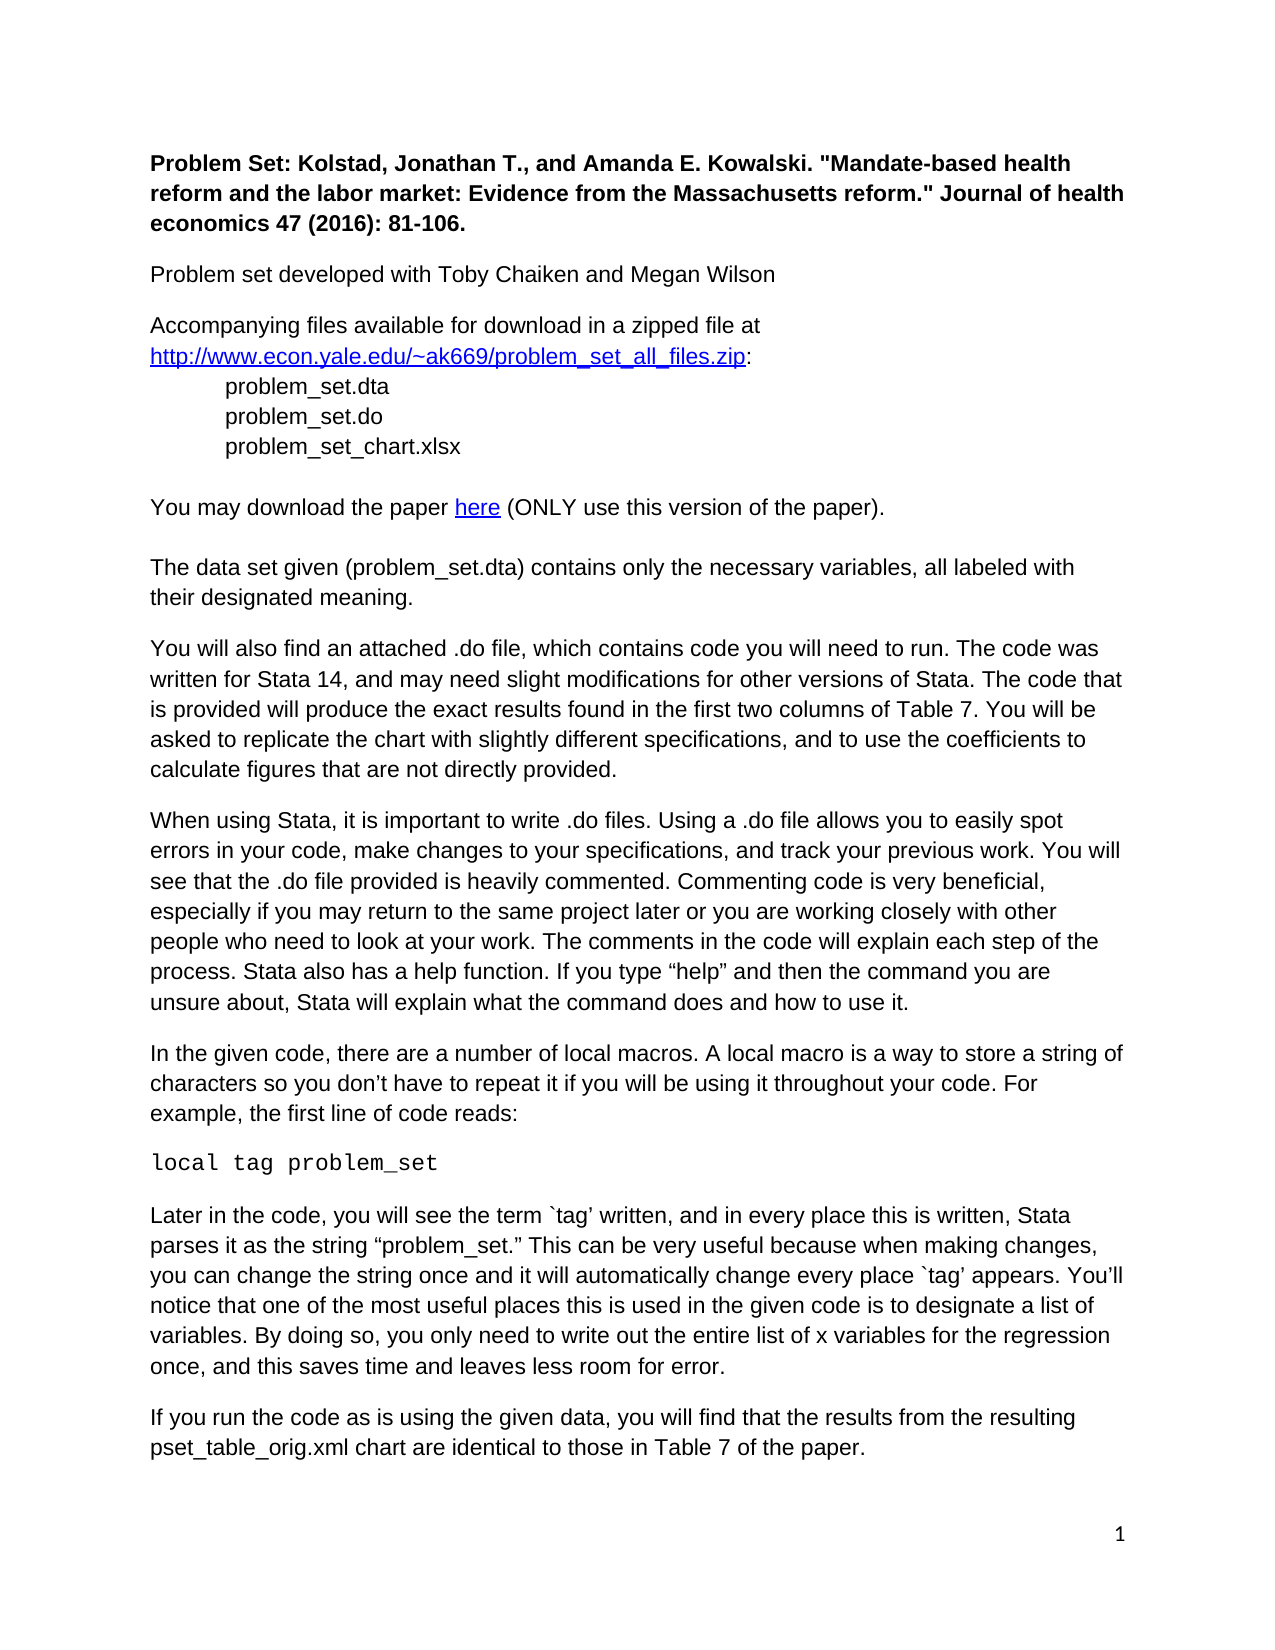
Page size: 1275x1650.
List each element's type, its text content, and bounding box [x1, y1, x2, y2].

text When using Stata, it is important to write .do files. Using a .do file allows you to easily spot errors in your code, make changes to your specifications, and track your previous work. You will see that the .do file provided is heavily commented. Commenting code is very beneficial, especially if you may return to the same project later or you are working closely with other people who need to look at your work. The comments in the code will explain each step of the process. Stata also has a help function. If you type “help” and then the command you are unsure about, Stata will explain what the command does and how to use it. [150, 807, 1125, 1015]
text local tag problem_set [150, 1151, 1125, 1177]
text problem_set.do [150, 403, 1125, 429]
text Accompanying files available for download in a zipped file at http://www.econ.yale.edu/~ak669/problem_set_all_files.zip: [150, 312, 1125, 369]
text You will also find an attached .do file, which contains code you will need to run. The code was written for Stata 14, and may need slight modifications for other versions of Stata. The code that is provided will produce the exact results found in the first two columns of Table 7. You will be asked to replicate the chart with slightly different specifications, and to use the coefficients to calculate figures that are not directly provided. [150, 635, 1125, 783]
text Problem set developed with Toby Chaiken and Megan Wilson [150, 261, 1125, 288]
text In the given code, there are a number of local macros. A local macro is a way to store a string of characters so you don’t have to repeat it if you will be using it throughout your code. For example, the first line of code reads: [150, 1039, 1125, 1126]
text Later in the code, you will see the term `tag’ written, and in every place this is written, Stata parses it as the string “problem_set.” This can be very useful because when making changes, you can change the string once and it will automatically change every place `tag’ appears. You’ll notice that one of the most useful places this is used in the given code is to designate a list of variables. By doing so, you only need to write out the entire list of x variables for the regression once, and this saves time and leaves less room for error. [150, 1202, 1125, 1379]
text problem_set.dta [150, 373, 1125, 399]
text Problem Set: Kolstad, Jonathan T., and Amanda E. Kowalski. "Mandate-based health reform and the labor market: Evidence from the Massachusetts reform." Journal of health economics 47 (2016): 81-106. [150, 150, 1125, 237]
text problem_set_chart.xlsx [150, 433, 1125, 460]
text You may download the paper here (ONLY use this version of the paper). [150, 494, 1125, 520]
text If you run the code as is using the given data, you will find that the results from the resulting pset_table_orig.xml chart are identical to those in Table 7 of the paper. [150, 1404, 1125, 1460]
text The data set given (problem_set.dta) contains only the necessary variables, all labeled with their designated meaning. [150, 554, 1125, 611]
